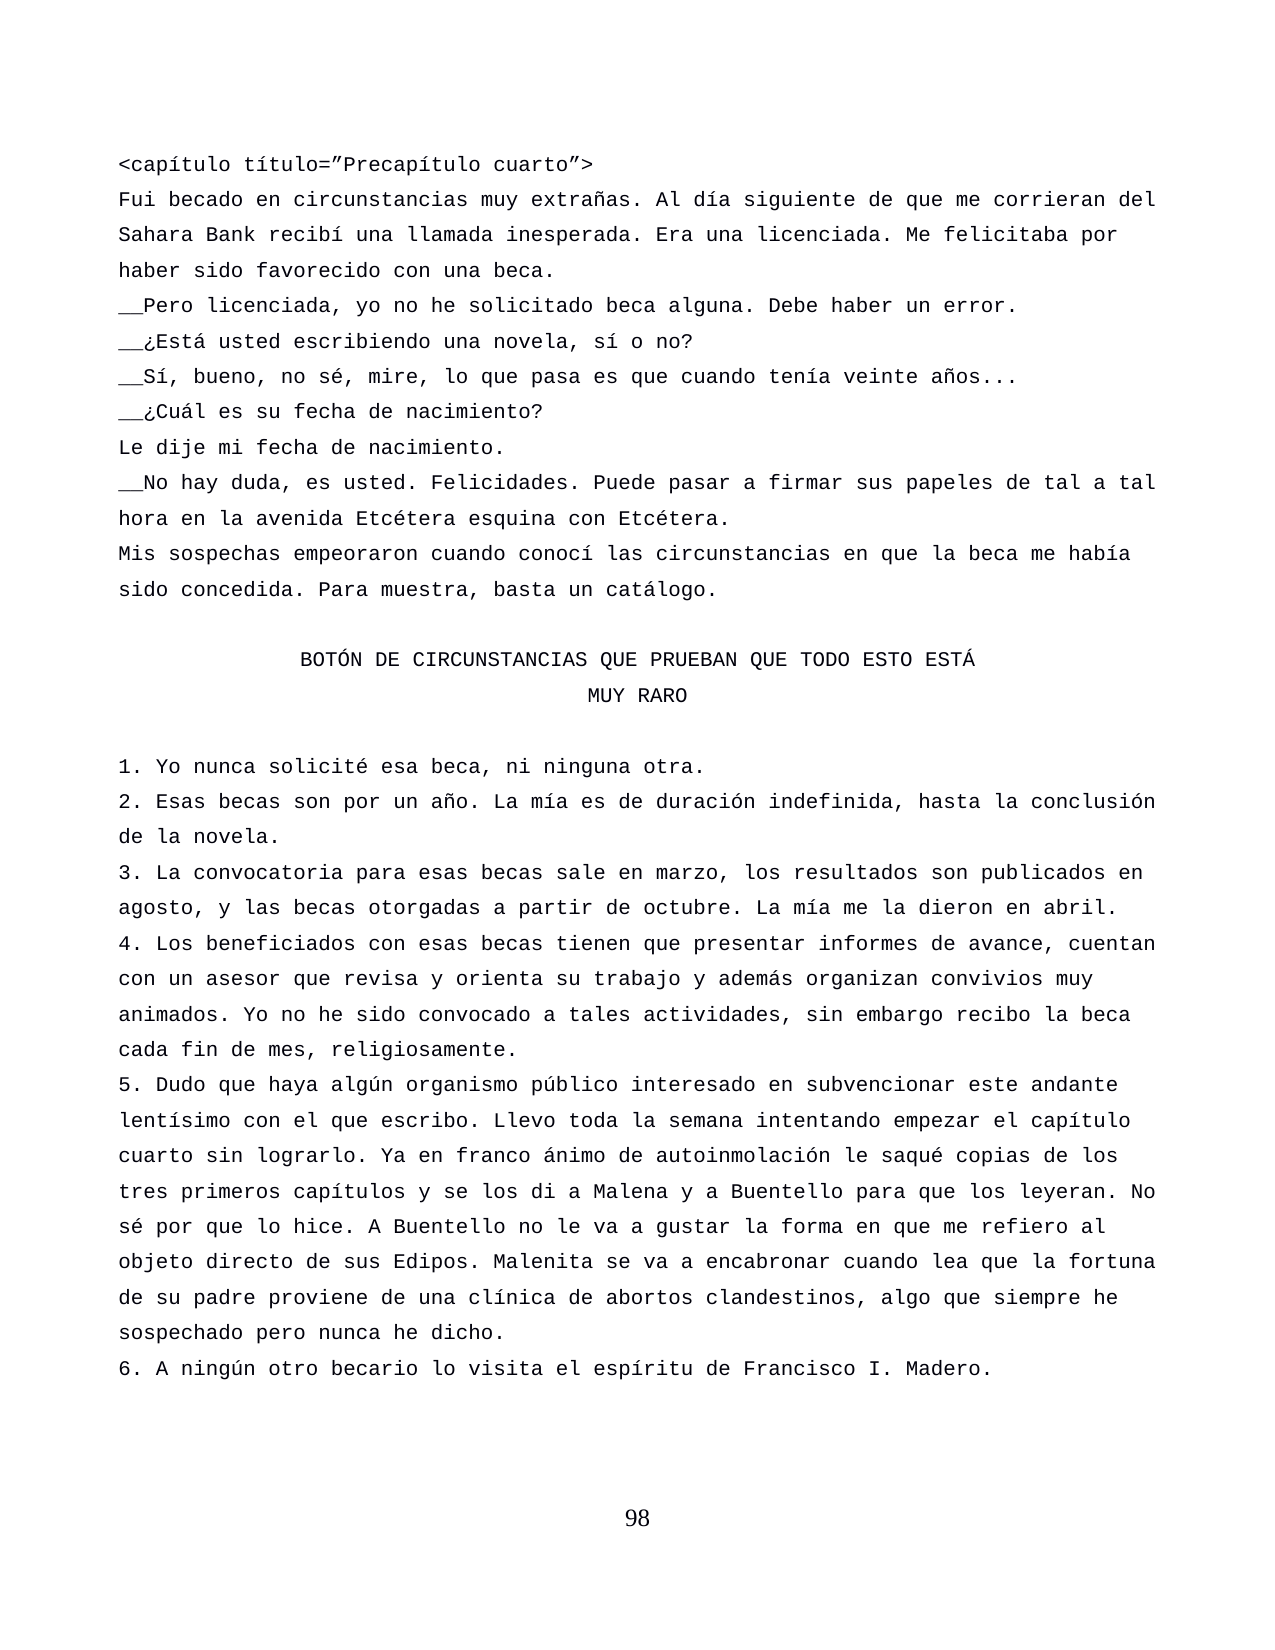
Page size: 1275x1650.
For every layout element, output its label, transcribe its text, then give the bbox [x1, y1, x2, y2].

text 4. Los beneficiados con esas becas tienen que presentar informes de avance, cuentan con un asesor que revisa y orienta su trabajo y además organizan convivios muy animados. Yo no he sido convocado a tales actividades, sin embargo recibo la beca cada fin de mes, religiosamente. [118, 933, 1157, 1063]
text Mis sospechas empeoraron cuando conocí las circunstancias en que la beca me había sido concedida. Para muestra, basta un catálogo. [118, 543, 1157, 602]
text 3. La convocatoria para esas becas sale en marzo, los resultados son publicados en agosto, y las becas otorgadas a partir de octubre. La mía me la dieron en abril. [118, 862, 1157, 921]
text __No hay duda, es usted. Felicidades. Puede pasar a firmar sus papeles de tal a tal hora en la avenida Etcétera esquina con Etcétera. [118, 472, 1157, 531]
text MUY RARO [118, 685, 1157, 708]
text Fui becado en circunstancias muy extrañas. Al día siguiente de que me corrieran del Sahara Bank recibí una llamada inesperada. Era una licenciada. Me felicitaba por haber sido favorecido con una beca. [118, 189, 1157, 283]
text <capítulo título=”Precapítulo cuarto”> [118, 153, 1157, 177]
text __¿Cuál es su fecha de nacimiento? [118, 401, 1157, 425]
text 5. Dudo que haya algún organismo público interesado en subvencionar este andante lentísimo con el que escribo. Llevo toda la semana intentando empezar el capítulo cuarto sin lograrlo. Ya en franco ánimo de autoinmolación le saqué copias de los tres primeros capítulos y se los di a Malena y a Buentello para que los leyeran. No sé por que lo hice. A Buentello no le va a gustar la forma en que me refiero al objeto directo de sus Edipos. Malenita se va a encabronar cuando lea que la fortuna de su padre proviene de una clínica de abortos clandestinos, algo que siempre he sospechado pero nunca he dicho. [118, 1074, 1157, 1346]
text 1. Yo nunca solicité esa beca, ni ninguna otra. [118, 756, 1157, 779]
text 6. A ningún otro becario lo visita el espíritu de Francisco I. Madero. [118, 1358, 1157, 1381]
text __Sí, bueno, no sé, mire, lo que pasa es que cuando tenía veinte años... [118, 366, 1157, 390]
text __Pero licenciada, yo no he solicitado beca alguna. Debe haber un error. [118, 295, 1157, 319]
text __¿Está usted escribiendo una novela, sí o no? [118, 331, 1157, 354]
text Le dije mi fecha de nacimiento. [118, 437, 1157, 461]
text BOTÓN DE CIRCUNSTANCIAS QUE PRUEBAN QUE TODO ESTO ESTÁ [118, 649, 1157, 673]
text 2. Esas becas son por un año. La mía es de duración indefinida, hasta la conclusión de la novela. [118, 791, 1157, 850]
